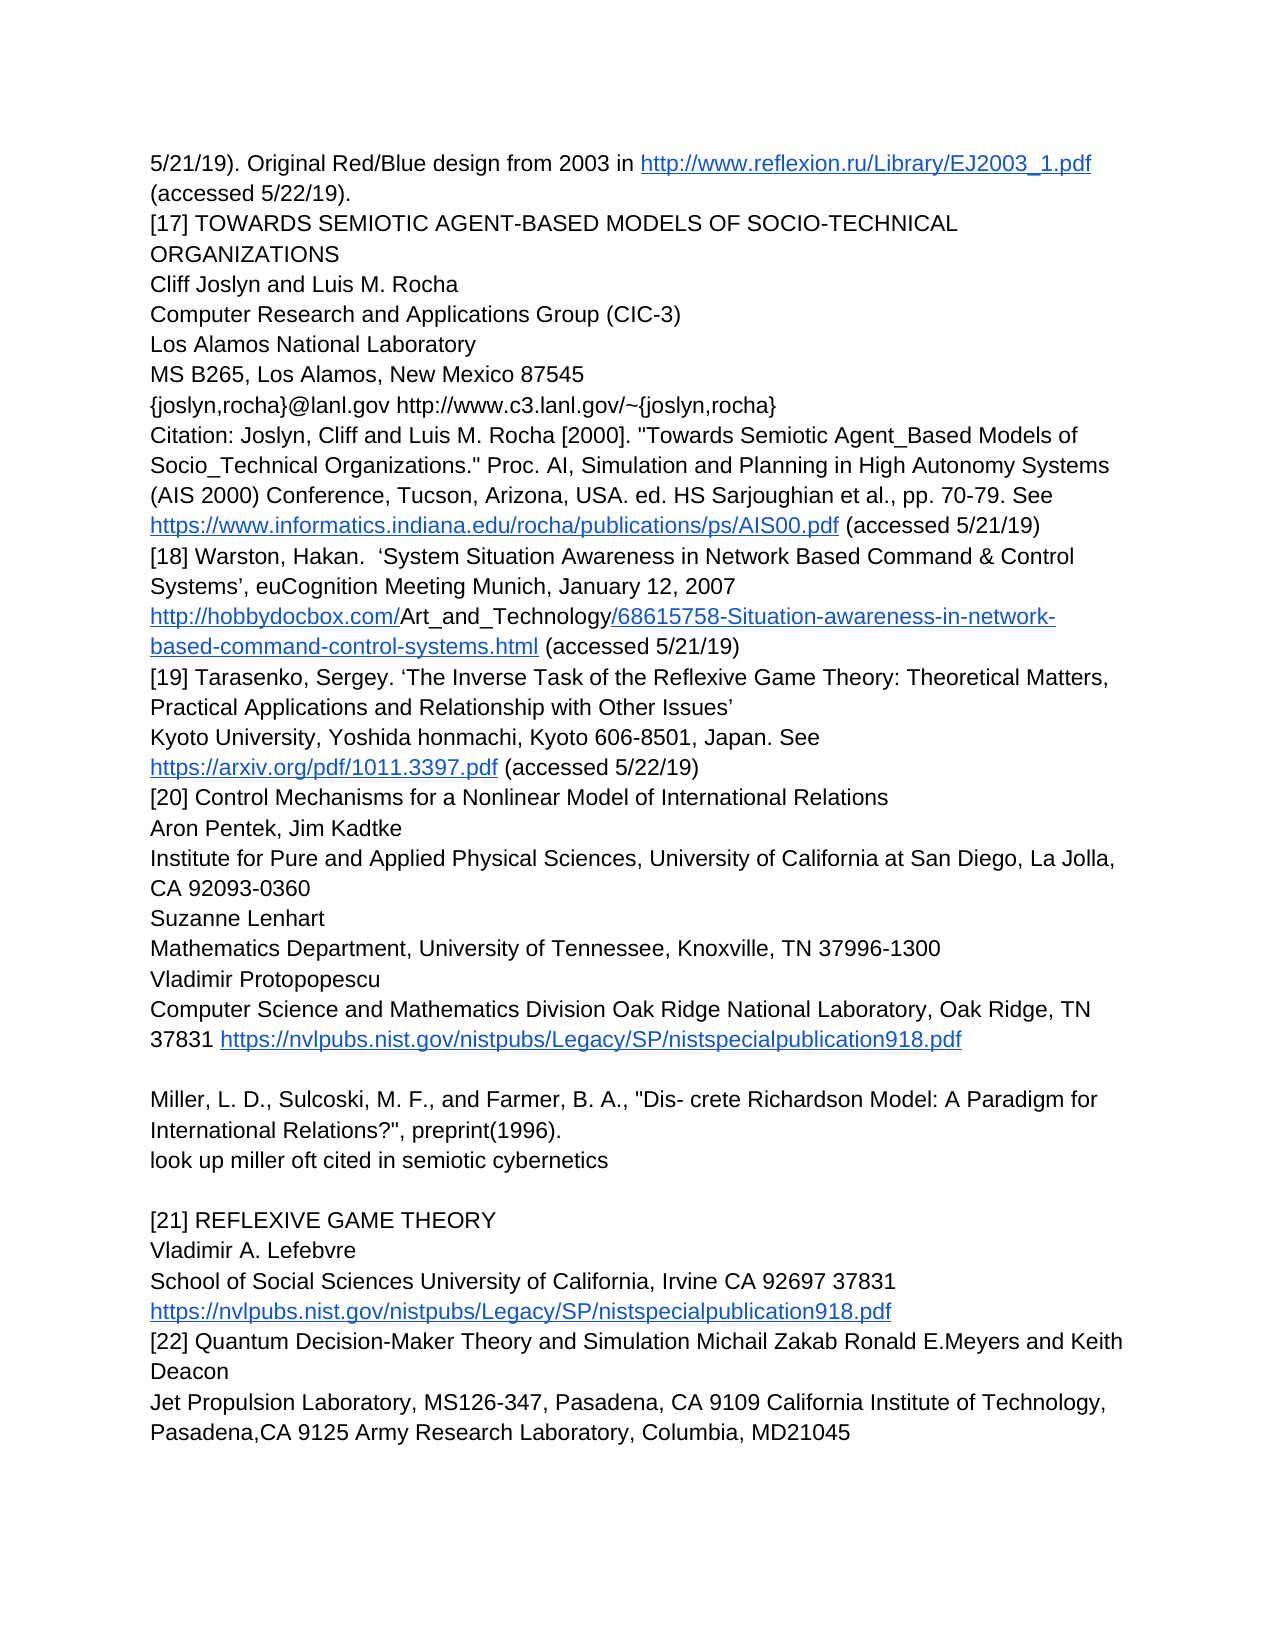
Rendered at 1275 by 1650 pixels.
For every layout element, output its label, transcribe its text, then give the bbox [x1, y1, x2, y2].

text [19] Tarasenko, Sergey. ‘The Inverse Task of the Reflexive Game Theory: Theoretical Matters, Practical Applications and Relationship with Other Issues’ Kyoto University, Yoshida honmachi, Kyoto 606-8501, Japan. See https://arxiv.org/pdf/1011.3397.pdf (accessed 5/22/19) [150, 663, 1125, 781]
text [150, 150, 1125, 207]
text Miller, L. D., Sulcoski, M. F., and Farmer, B. A., "Dis- crete Richardson Model: A Paradigm for International Relations?", preprint(1996). [150, 1086, 1125, 1143]
text [22] Quantum Decision-Maker Theory and Simulation Michail Zakab Ronald E.Meyers and Keith Deacon Jet Propulsion Laboratory, MS126-347, Pasadena, CA 9109 California Institute of Technology, Pasadena,CA 9125 Army Research Laboratory, Columbia, MD21045 [150, 1328, 1125, 1475]
text [18] Warston, Hakan. ‘System Situation Awareness in Network Based Command & Control Systems’, euCognition Meeting Munich, January 12, 2007 http://hobbydocbox.com/Art_and_Technology/68615758-Situation-awareness-in-network-based-command-control-systems.html (accessed 5/21/19) [150, 543, 1125, 660]
text [17] TOWARDS SEMIOTIC AGENT-BASED MODELS OF SOCIO-TECHNICAL ORGANIZATIONS Cliff Joslyn and Luis M. Rocha Computer Research and Applications Group (CIC-3) Los Alamos National Laboratory MS B265, Los Alamos, New Mexico 87545 {joslyn,rocha}@lanl.gov http://www.c3.lanl.gov/~{joslyn,rocha} Citation: Joslyn, Cliff and Luis M. Rocha [2000]. "Towards Semiotic Agent_Based Models of Socio_Technical Organizations." Proc. AI, Simulation and Planning in High Autonomy Systems (AIS 2000) Conference, Tucson, Arizona, USA. ed. HS Sarjoughian et al., pp. 70-79. See https://www.informatics.indiana.edu/rocha/publications/ps/AIS00.pdf (accessed 5/21/19) [150, 210, 1125, 539]
text look up miller oft cited in semiotic cybernetics [150, 1147, 1125, 1173]
text [20] Control Mechanisms for a Nonlinear Model of International Relations Aron Pentek, Jim Kadtke Institute for Pure and Applied Physical Sciences, University of California at San Diego, La Jolla, CA 92093-0360 Suzanne Lenhart Mathematics Department, University of Tennessee, Knoxville, TN 37996-1300 Vladimir Protopopescu Computer Science and Mathematics Division Oak Ridge National Laboratory, Oak Ridge, TN 37831 https://nvlpubs.nist.gov/nistpubs/Legacy/SP/nistspecialpublication918.pdf [150, 784, 1125, 1052]
text [21] REFLEXIVE GAME THEORY Vladimir A. Lefebvre School of Social Sciences University of California, Irvine CA 92697 37831 https://nvlpubs.nist.gov/nistpubs/Legacy/SP/nistspecialpublication918.pdf [150, 1207, 1125, 1324]
